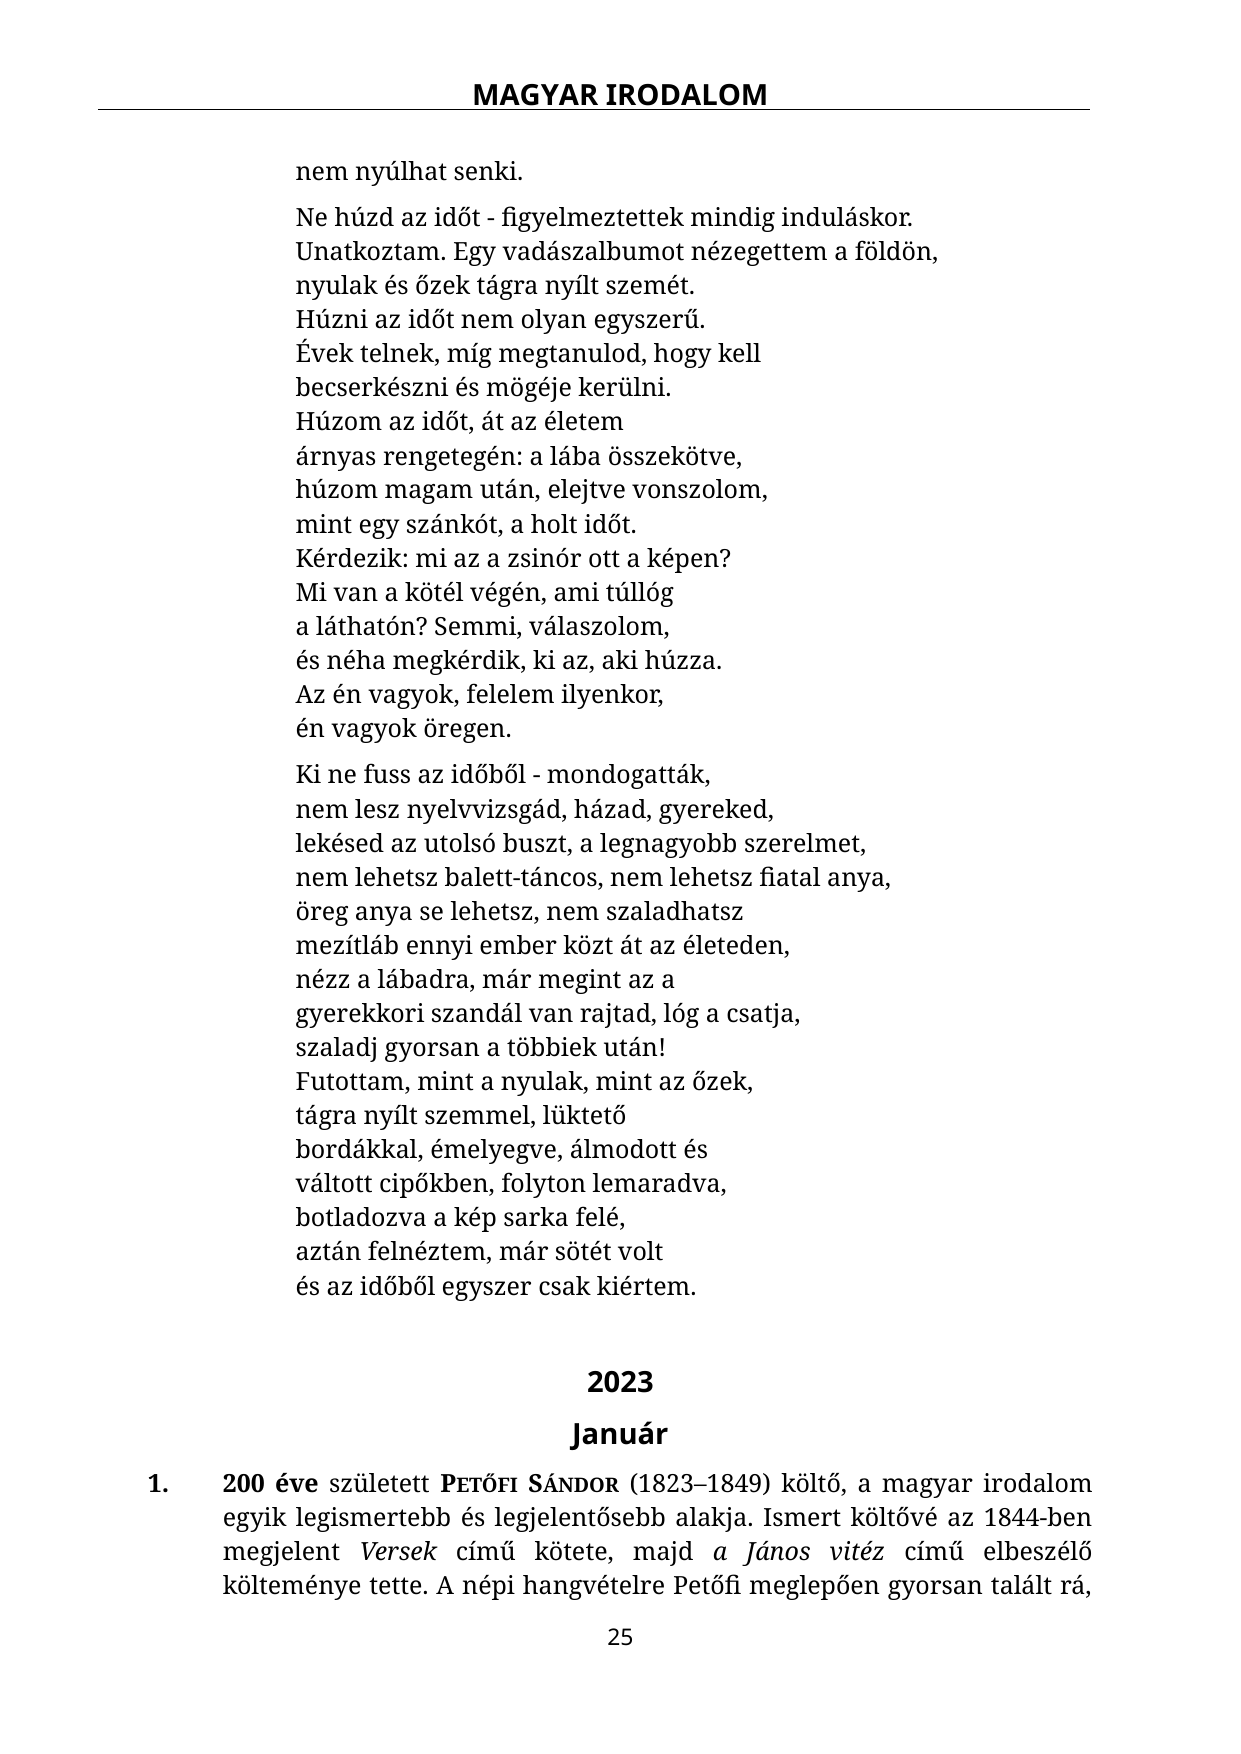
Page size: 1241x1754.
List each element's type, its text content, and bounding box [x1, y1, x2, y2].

text Mi van a kötél végén, ami túllóg [295, 574, 1093, 608]
text mezítláb ennyi ember közt át az életeden, [295, 927, 1093, 962]
text bordákkal, émelyegve, álmodott és [295, 1132, 1093, 1166]
text mint egy szánkót, a holt időt. [295, 506, 1093, 540]
text húzom magam után, elejtve vonszolom, [295, 472, 1093, 506]
text és néha megkérdik, ki az, aki húzza. [295, 642, 1093, 677]
text aztán felnéztem, már sötét volt [295, 1234, 1093, 1268]
text Ki ne fuss az időből - mondogatták, [295, 757, 1093, 791]
text a láthatón? Semmi, válaszolom, [295, 608, 1093, 642]
text Évek telnek, míg megtanulod, hogy kell [295, 336, 1093, 370]
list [148, 1466, 1093, 1602]
text nem nyúlhat senki. [295, 153, 1093, 187]
text lekésed az utolsó buszt, a legnagyobb szerelmet, [295, 825, 1093, 859]
text Húzni az időt nem olyan egyszerű. [295, 302, 1093, 336]
text nyulak és őzek tágra nyílt szemét. [295, 268, 1093, 302]
text és az időből egyszer csak kiértem. [295, 1268, 1093, 1302]
text botladozva a kép sarka felé, [295, 1200, 1093, 1234]
text szaladj gyorsan a többiek után! [295, 1030, 1093, 1064]
text váltott cipőkben, folyton lemaradva, [295, 1166, 1093, 1200]
text Húzom az időt, át az életem [295, 404, 1093, 438]
text Futottam, mint a nyulak, mint az őzek, [295, 1064, 1093, 1098]
text gyerekkori szandál van rajtad, lóg a csatja, [295, 996, 1093, 1030]
text árnyas rengetegén: a lába összekötve, [295, 438, 1093, 472]
text tágra nyílt szemmel, lüktető [295, 1098, 1093, 1132]
text nem lesz nyelvvizsgád, házad, gyereked, [295, 791, 1093, 825]
text öreg anya se lehetsz, nem szaladhatsz [295, 893, 1093, 927]
text én vagyok öregen. [295, 711, 1093, 745]
text Január [148, 1413, 1093, 1453]
text Az én vagyok, felelem ilyenkor, [295, 677, 1093, 711]
text Ne húzd az időt - figyelmeztettek mindig induláskor. [295, 200, 1093, 234]
text Kérdezik: mi az a zsinór ott a képen? [295, 540, 1093, 574]
text nézz a lábadra, már megint az a [295, 962, 1093, 996]
text becserkészni és mögéje kerülni. [295, 370, 1093, 404]
text nem lehetsz balett-táncos, nem lehetsz fiatal anya, [295, 859, 1093, 893]
text Unatkoztam. Egy vadászalbumot nézegettem a földön, [295, 234, 1093, 268]
text 2023 [148, 1361, 1093, 1401]
